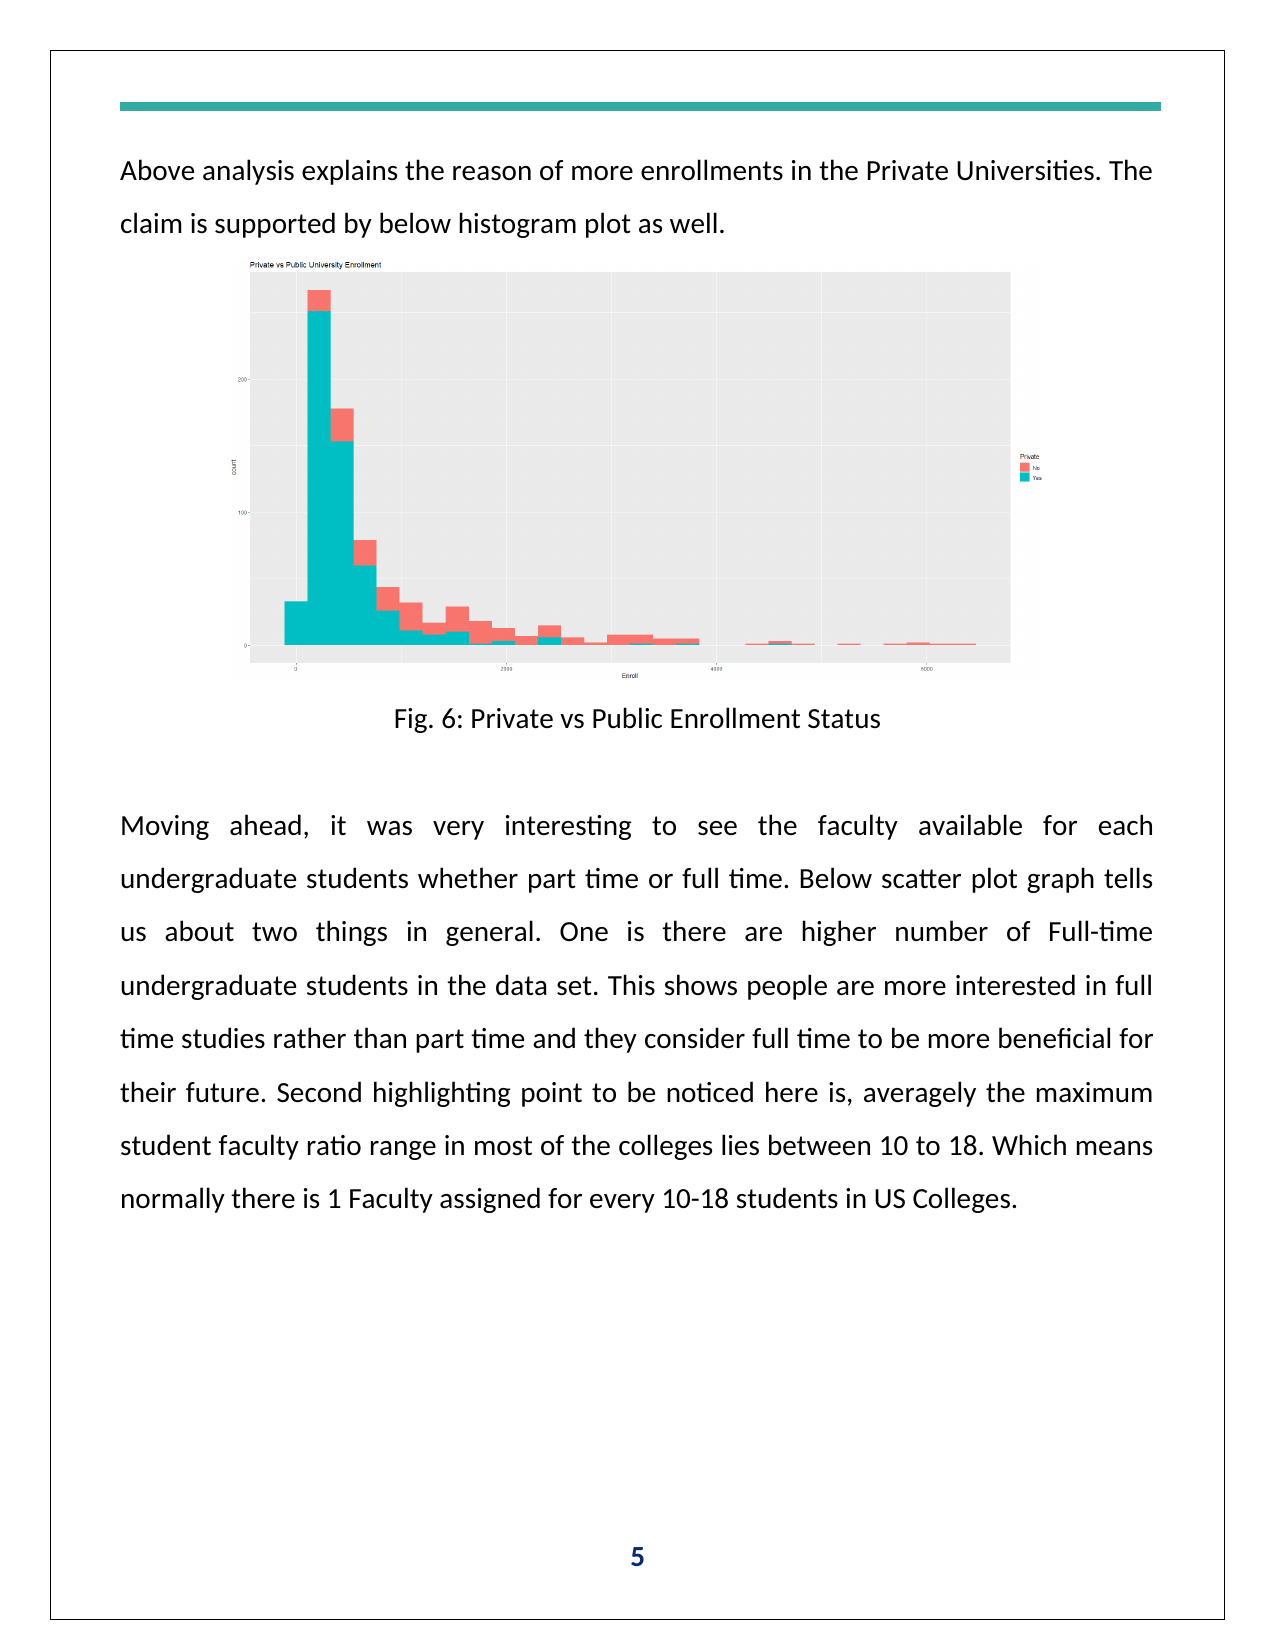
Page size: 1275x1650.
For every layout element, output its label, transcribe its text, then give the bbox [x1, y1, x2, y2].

text Moving ahead, it was very interesting to see the faculty available for each undergraduate students whether part time or full time. Below scatter plot graph tells us about two things in general. One is there are higher number of Full-time undergraduate students in the data set. This shows people are more interested in full time studies rather than part time and they consider full time to be more beneficial for their future. Second highlighting point to be noticed here is, averagely the maximum student faculty ratio range in most of the colleges lies between 10 to 18. Which means normally there is 1 Faculty assigned for every 10-18 students in US Colleges. [120, 807, 1155, 1216]
text Above analysis explains the reason of more enrollments in the Private Universities. The claim is supported by below histogram plot as well. [120, 152, 1155, 241]
picture [227, 258, 1048, 682]
text Fig. 6: Private vs Public Enrollment Status [120, 700, 1155, 735]
